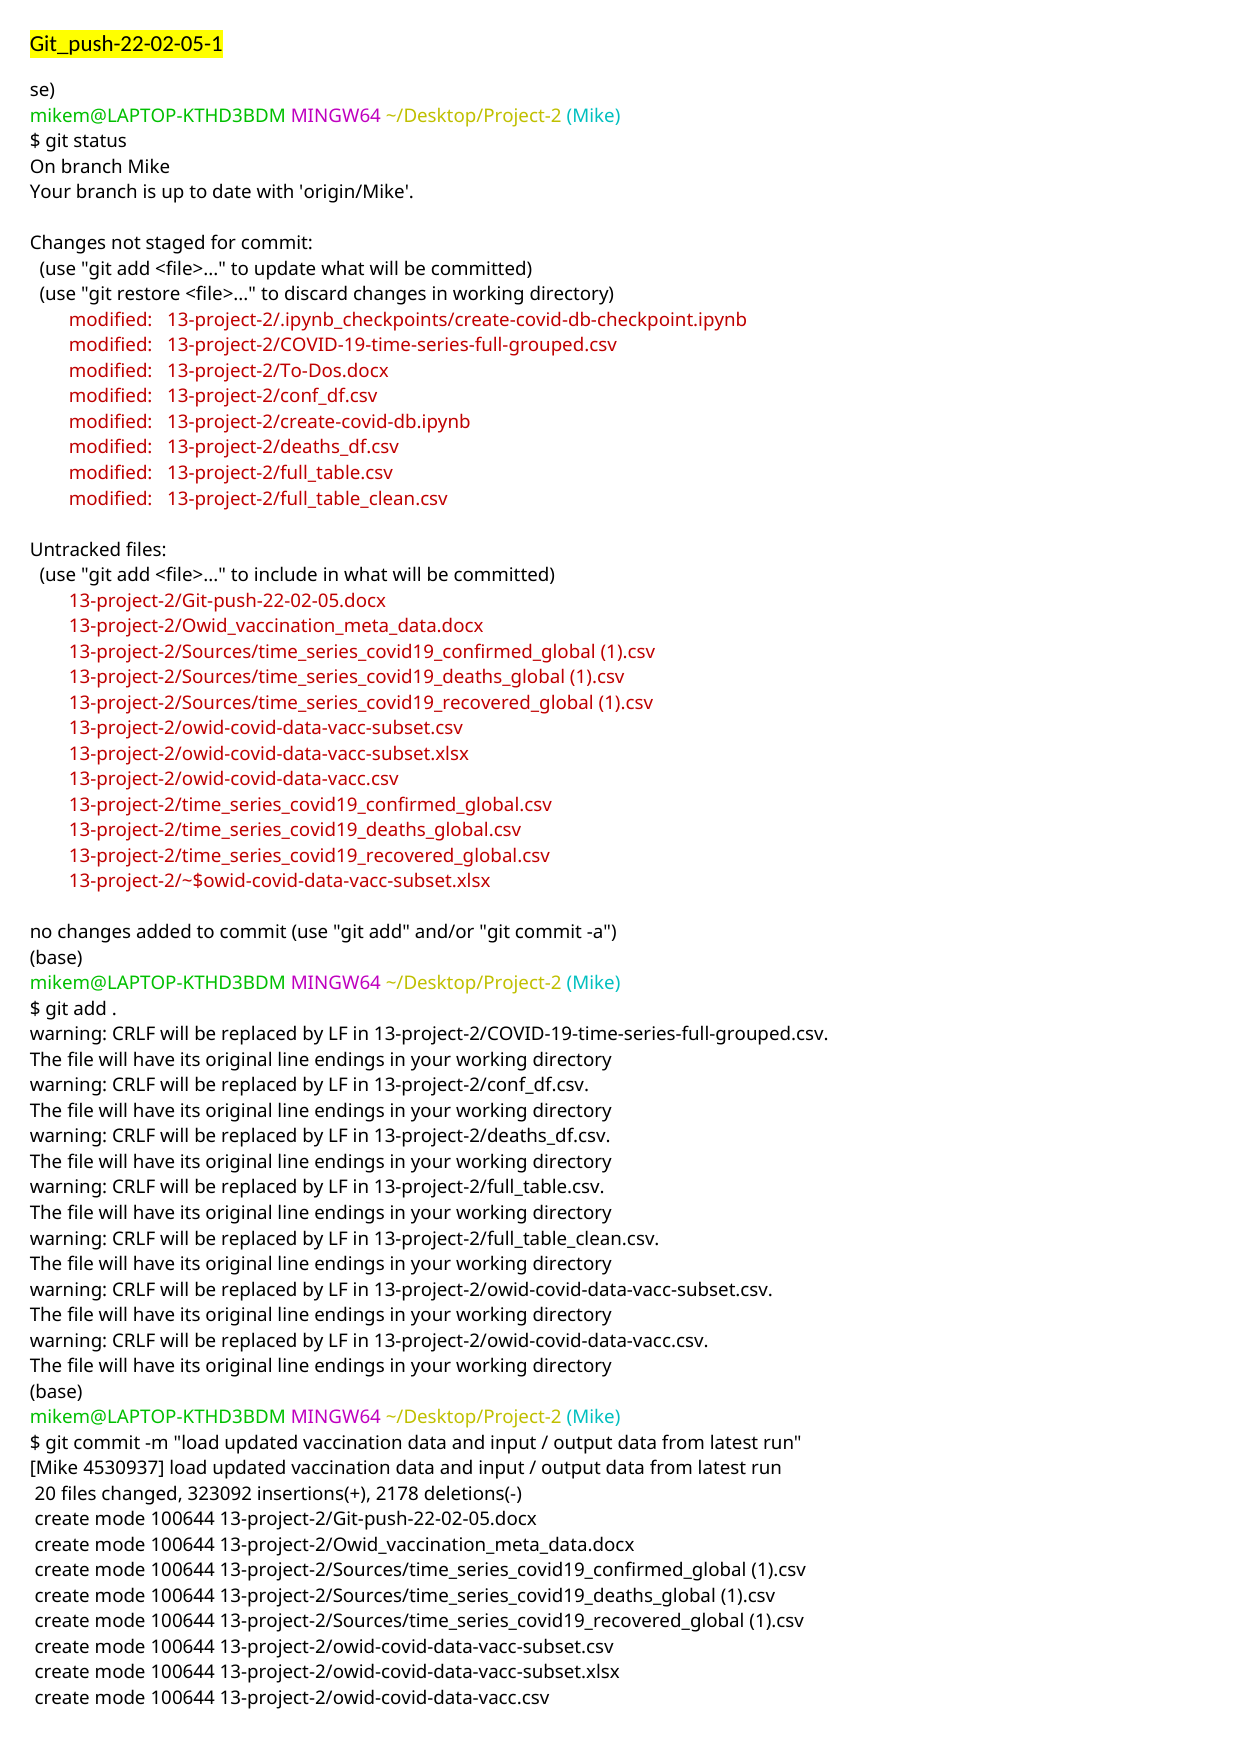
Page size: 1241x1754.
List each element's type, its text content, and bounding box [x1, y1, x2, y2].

text [Mike 4530937] load updated vaccination data and input / output data from latest run [29, 1454, 1211, 1480]
text 13-project-2/Owid_vaccination_meta_data.docx [29, 612, 1211, 638]
text create mode 100644 13-project-2/Sources/time_series_covid19_recovered_global (1).csv [29, 1608, 1211, 1633]
text (base) [29, 944, 1211, 970]
text create mode 100644 13-project-2/owid-covid-data-vacc-subset.xlsx [29, 1659, 1211, 1684]
text create mode 100644 13-project-2/Sources/time_series_covid19_confirmed_global (1).csv [29, 1557, 1211, 1582]
text warning: CRLF will be replaced by LF in 13-project-2/COVID-19-time-series-full-grouped.csv. [29, 1021, 1211, 1046]
text modified: 13-project-2/create-covid-db.ipynb [29, 408, 1211, 434]
text The file will have its original line endings in your working directory [29, 1046, 1211, 1072]
text $ git status [29, 127, 1211, 153]
text The file will have its original line endings in your working directory [29, 1250, 1211, 1276]
text The file will have its original line endings in your working directory [29, 1097, 1211, 1123]
text modified: 13-project-2/.ipynb_checkpoints/create-covid-db-checkpoint.ipynb [29, 306, 1211, 332]
text 13-project-2/time_series_covid19_deaths_global.csv [29, 817, 1211, 842]
text 20 files changed, 323092 insertions(+), 2178 deletions(-) [29, 1480, 1211, 1506]
text warning: CRLF will be replaced by LF in 13-project-2/full_table.csv. [29, 1174, 1211, 1199]
text modified: 13-project-2/deaths_df.csv [29, 434, 1211, 459]
text $ git add . [29, 995, 1211, 1021]
text (use "git add <file>..." to include in what will be committed) [29, 561, 1211, 587]
text Git_push-22-02-05-1 [29, 29, 1211, 58]
text mikem@LAPTOP-KTHD3BDM MINGW64 ~/Desktop/Project-2 (Mike) [29, 102, 1211, 127]
text (use "git add <file>..." to update what will be committed) [29, 255, 1211, 281]
text The file will have its original line endings in your working directory [29, 1199, 1211, 1225]
text Changes not staged for commit: [29, 229, 1211, 255]
text Untracked files: [29, 536, 1211, 561]
text create mode 100644 13-project-2/owid-covid-data-vacc-subset.csv [29, 1633, 1211, 1659]
text warning: CRLF will be replaced by LF in 13-project-2/conf_df.csv. [29, 1072, 1211, 1097]
text se) [29, 76, 1211, 102]
text $ git commit -m "load updated vaccination data and input / output data from latest run" [29, 1429, 1211, 1454]
text (base) [29, 1378, 1211, 1403]
text modified: 13-project-2/To-Dos.docx [29, 357, 1211, 383]
text create mode 100644 13-project-2/Owid_vaccination_meta_data.docx [29, 1531, 1211, 1557]
text On branch Mike [29, 153, 1211, 178]
text create mode 100644 13-project-2/Sources/time_series_covid19_deaths_global (1).csv [29, 1582, 1211, 1608]
text modified: 13-project-2/full_table_clean.csv [29, 485, 1211, 510]
text 13-project-2/Sources/time_series_covid19_confirmed_global (1).csv [29, 638, 1211, 663]
text 13-project-2/owid-covid-data-vacc-subset.csv [29, 714, 1211, 740]
text mikem@LAPTOP-KTHD3BDM MINGW64 ~/Desktop/Project-2 (Mike) [29, 970, 1211, 995]
text 13-project-2/owid-covid-data-vacc-subset.xlsx [29, 740, 1211, 766]
text warning: CRLF will be replaced by LF in 13-project-2/owid-covid-data-vacc-subset.csv. [29, 1276, 1211, 1301]
text Your branch is up to date with 'origin/Mike'. [29, 178, 1211, 204]
text 13-project-2/Sources/time_series_covid19_deaths_global (1).csv [29, 663, 1211, 689]
text create mode 100644 13-project-2/Git-push-22-02-05.docx [29, 1506, 1211, 1531]
text 13-project-2/owid-covid-data-vacc.csv [29, 766, 1211, 791]
text The file will have its original line endings in your working directory [29, 1301, 1211, 1327]
text modified: 13-project-2/conf_df.csv [29, 383, 1211, 408]
text 13-project-2/Sources/time_series_covid19_recovered_global (1).csv [29, 689, 1211, 714]
text warning: CRLF will be replaced by LF in 13-project-2/full_table_clean.csv. [29, 1225, 1211, 1250]
text no changes added to commit (use "git add" and/or "git commit -a") [29, 919, 1211, 944]
text (use "git restore <file>..." to discard changes in working directory) [29, 281, 1211, 306]
text create mode 100644 13-project-2/owid-covid-data-vacc.csv [29, 1684, 1211, 1710]
text 13-project-2/time_series_covid19_confirmed_global.csv [29, 791, 1211, 817]
text modified: 13-project-2/full_table.csv [29, 459, 1211, 485]
text The file will have its original line endings in your working directory [29, 1352, 1211, 1378]
text warning: CRLF will be replaced by LF in 13-project-2/deaths_df.csv. [29, 1123, 1211, 1148]
text The file will have its original line endings in your working directory [29, 1148, 1211, 1174]
text warning: CRLF will be replaced by LF in 13-project-2/owid-covid-data-vacc.csv. [29, 1327, 1211, 1352]
text modified: 13-project-2/COVID-19-time-series-full-grouped.csv [29, 332, 1211, 357]
text mikem@LAPTOP-KTHD3BDM MINGW64 ~/Desktop/Project-2 (Mike) [29, 1403, 1211, 1429]
text 13-project-2/Git-push-22-02-05.docx [29, 587, 1211, 612]
text 13-project-2/time_series_covid19_recovered_global.csv [29, 842, 1211, 868]
text 13-project-2/~$owid-covid-data-vacc-subset.xlsx [29, 868, 1211, 893]
